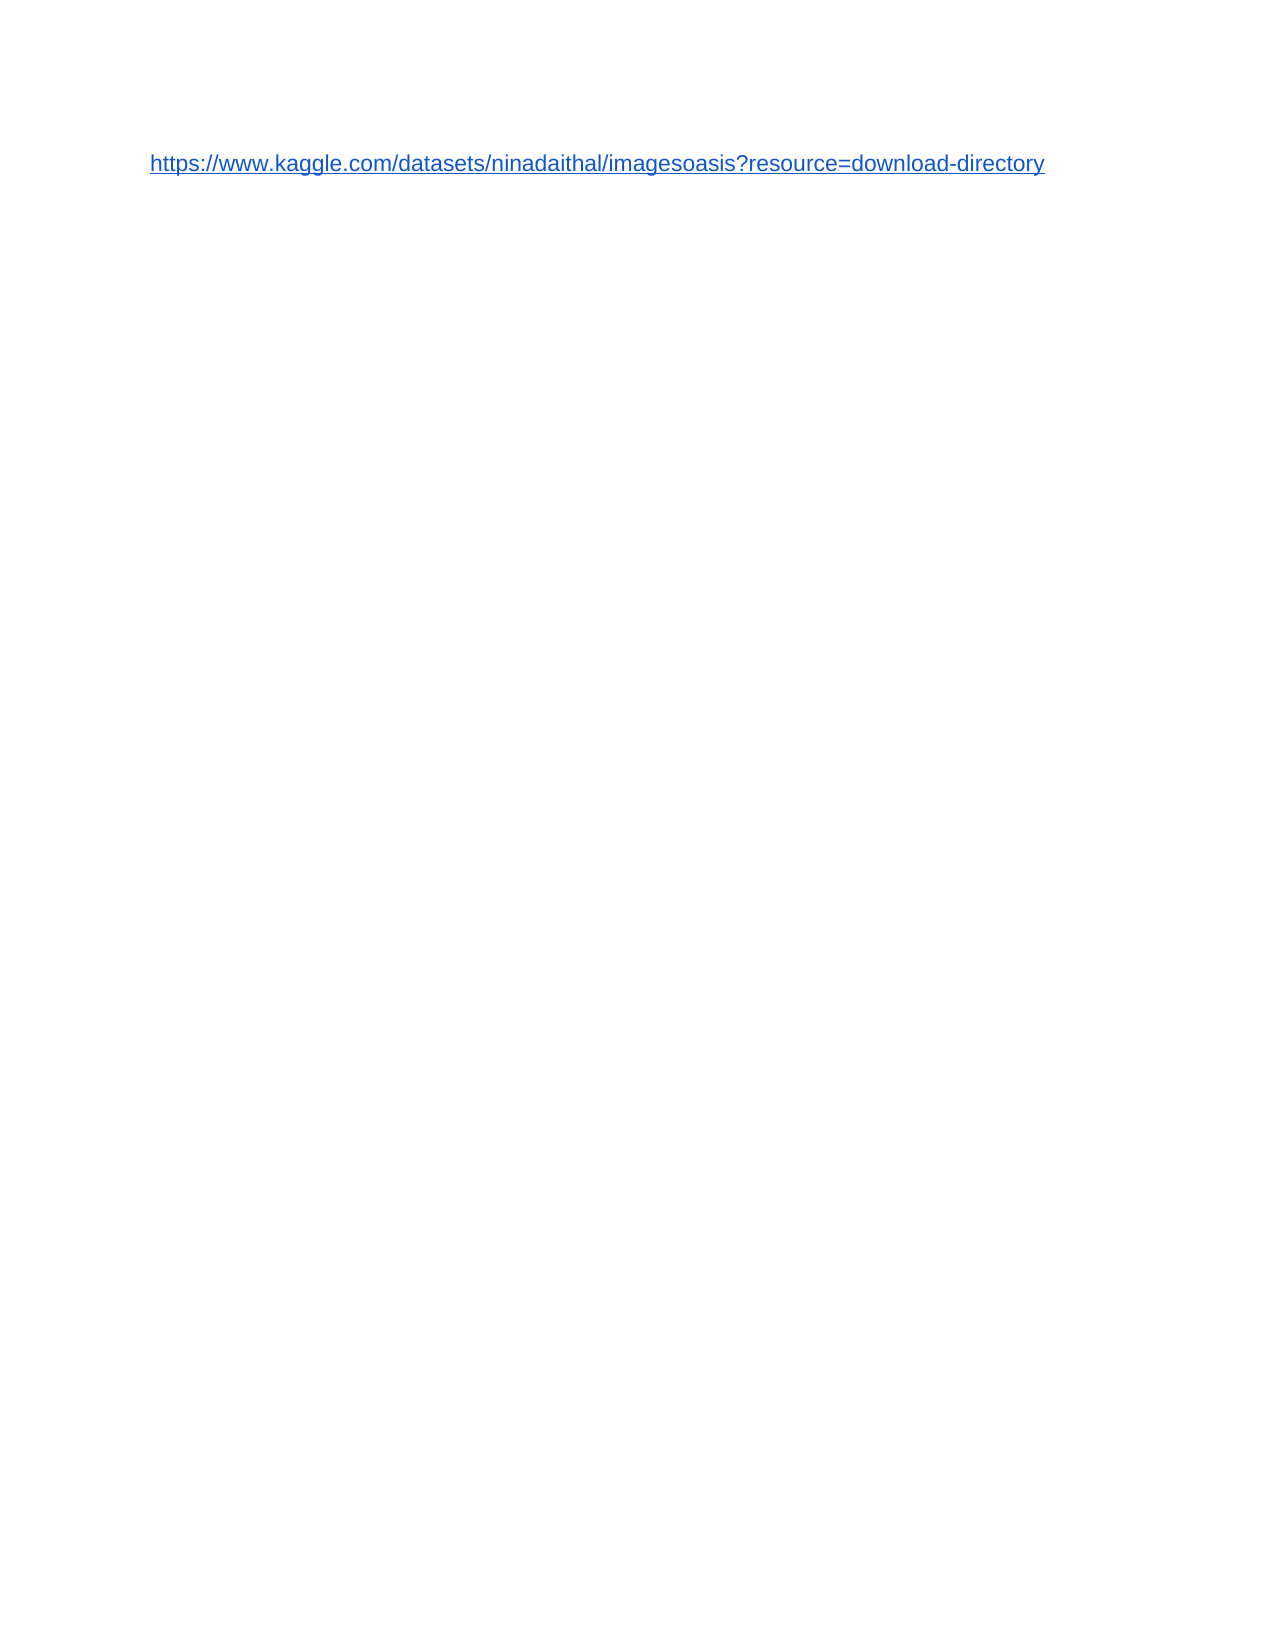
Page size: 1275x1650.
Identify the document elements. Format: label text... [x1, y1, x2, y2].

text https://www.kaggle.com/datasets/ninadaithal/imagesoasis?resource=download-directory [150, 150, 1125, 176]
